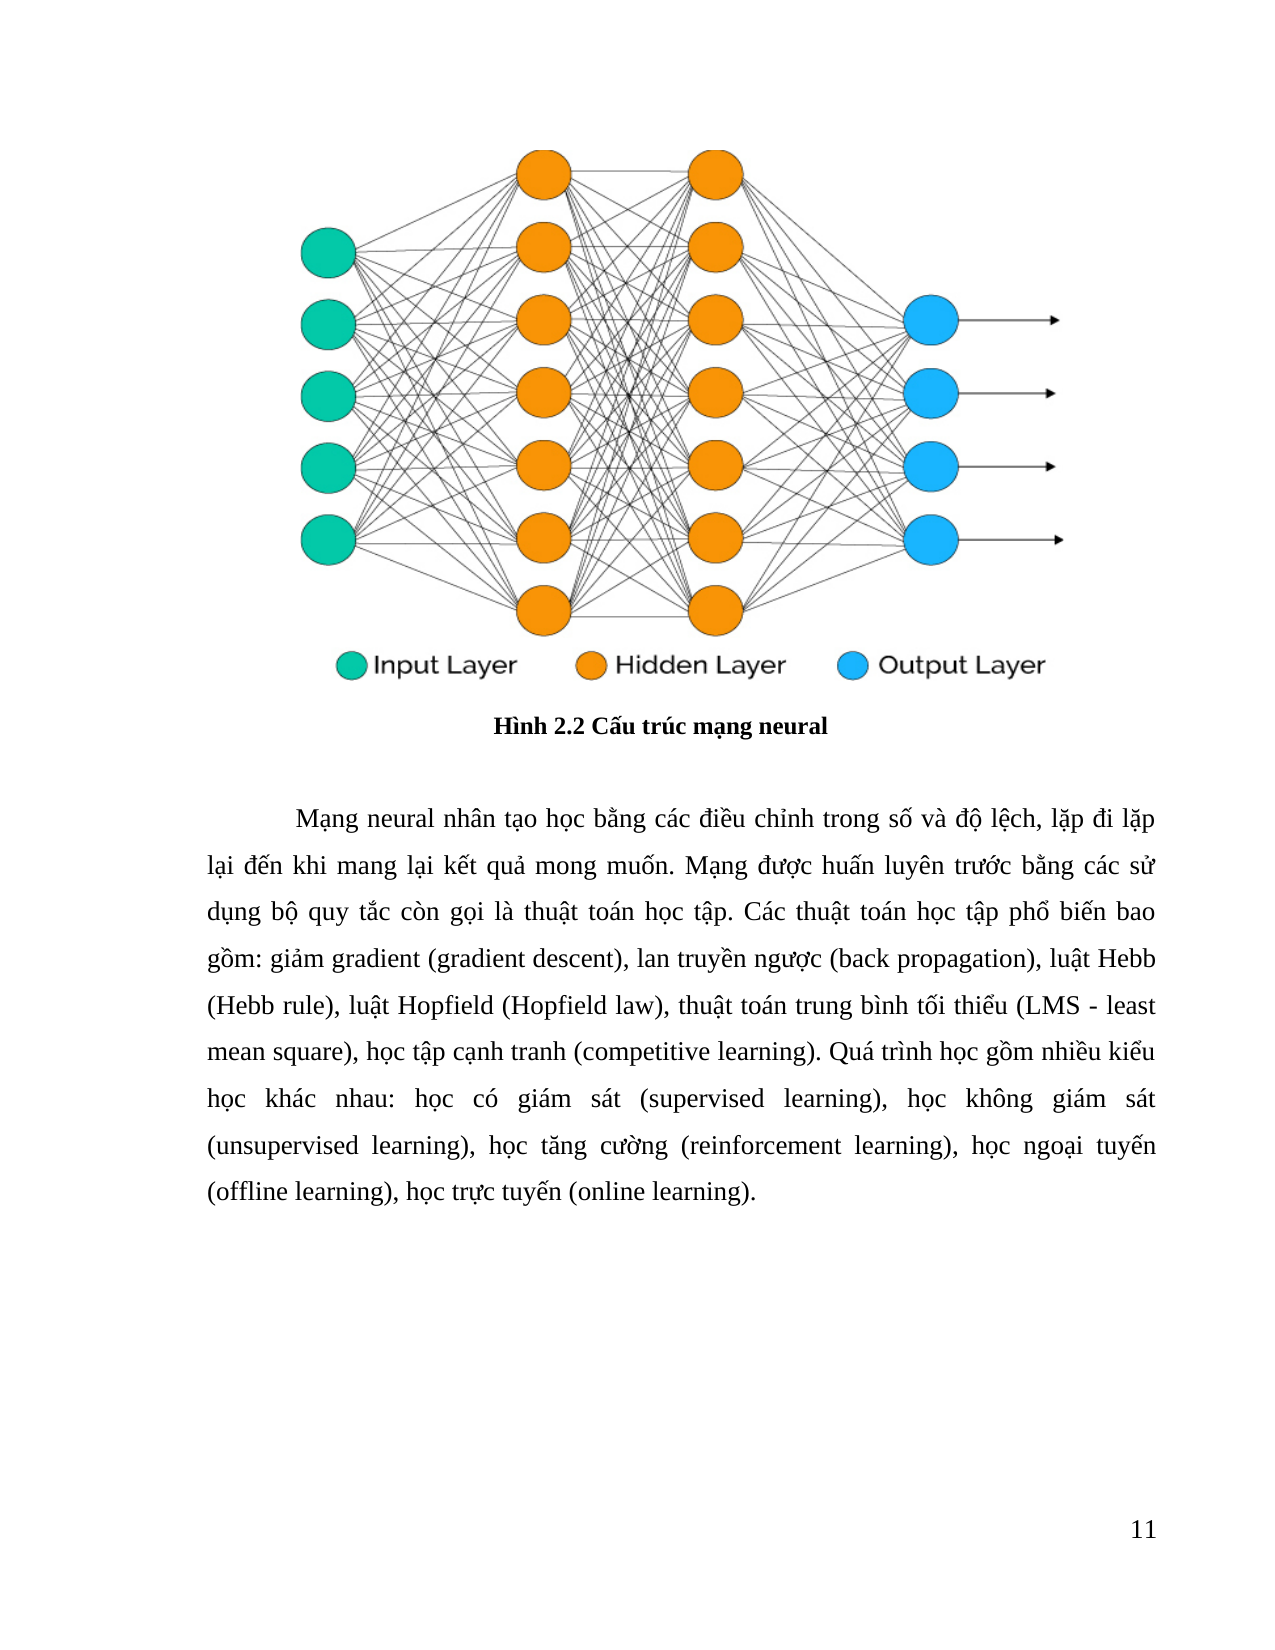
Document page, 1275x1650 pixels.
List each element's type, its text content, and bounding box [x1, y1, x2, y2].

picture [300, 150, 1064, 681]
text Mạng neural nhân tạo học bằng các điều chỉnh trong số và độ lệch, lặp đi lặp lại đến khi mang lại kết quả mong muốn. Mạng được huấn luyên trước bằng các sử dụng bộ quy tắc còn gọi là thuật toán học tập. Các thuật toán học tập phổ biến bao gồm: giảm gradient (gradient descent), lan truyền ngược (back propagation), luật Hebb (Hebb rule), luật Hopfield (Hopfield law), thuật toán trung bình tối thiểu (LMS - least mean square), học tập cạnh tranh (competitive learning). Quá trình học gồm nhiều kiểu học khác nhau: học có giám sát (supervised learning), học không giám sát (unsupervised learning), học tăng cường (reinforcement learning), học ngoại tuyến (offline learning), học trực tuyến (online learning). [207, 802, 1157, 1207]
